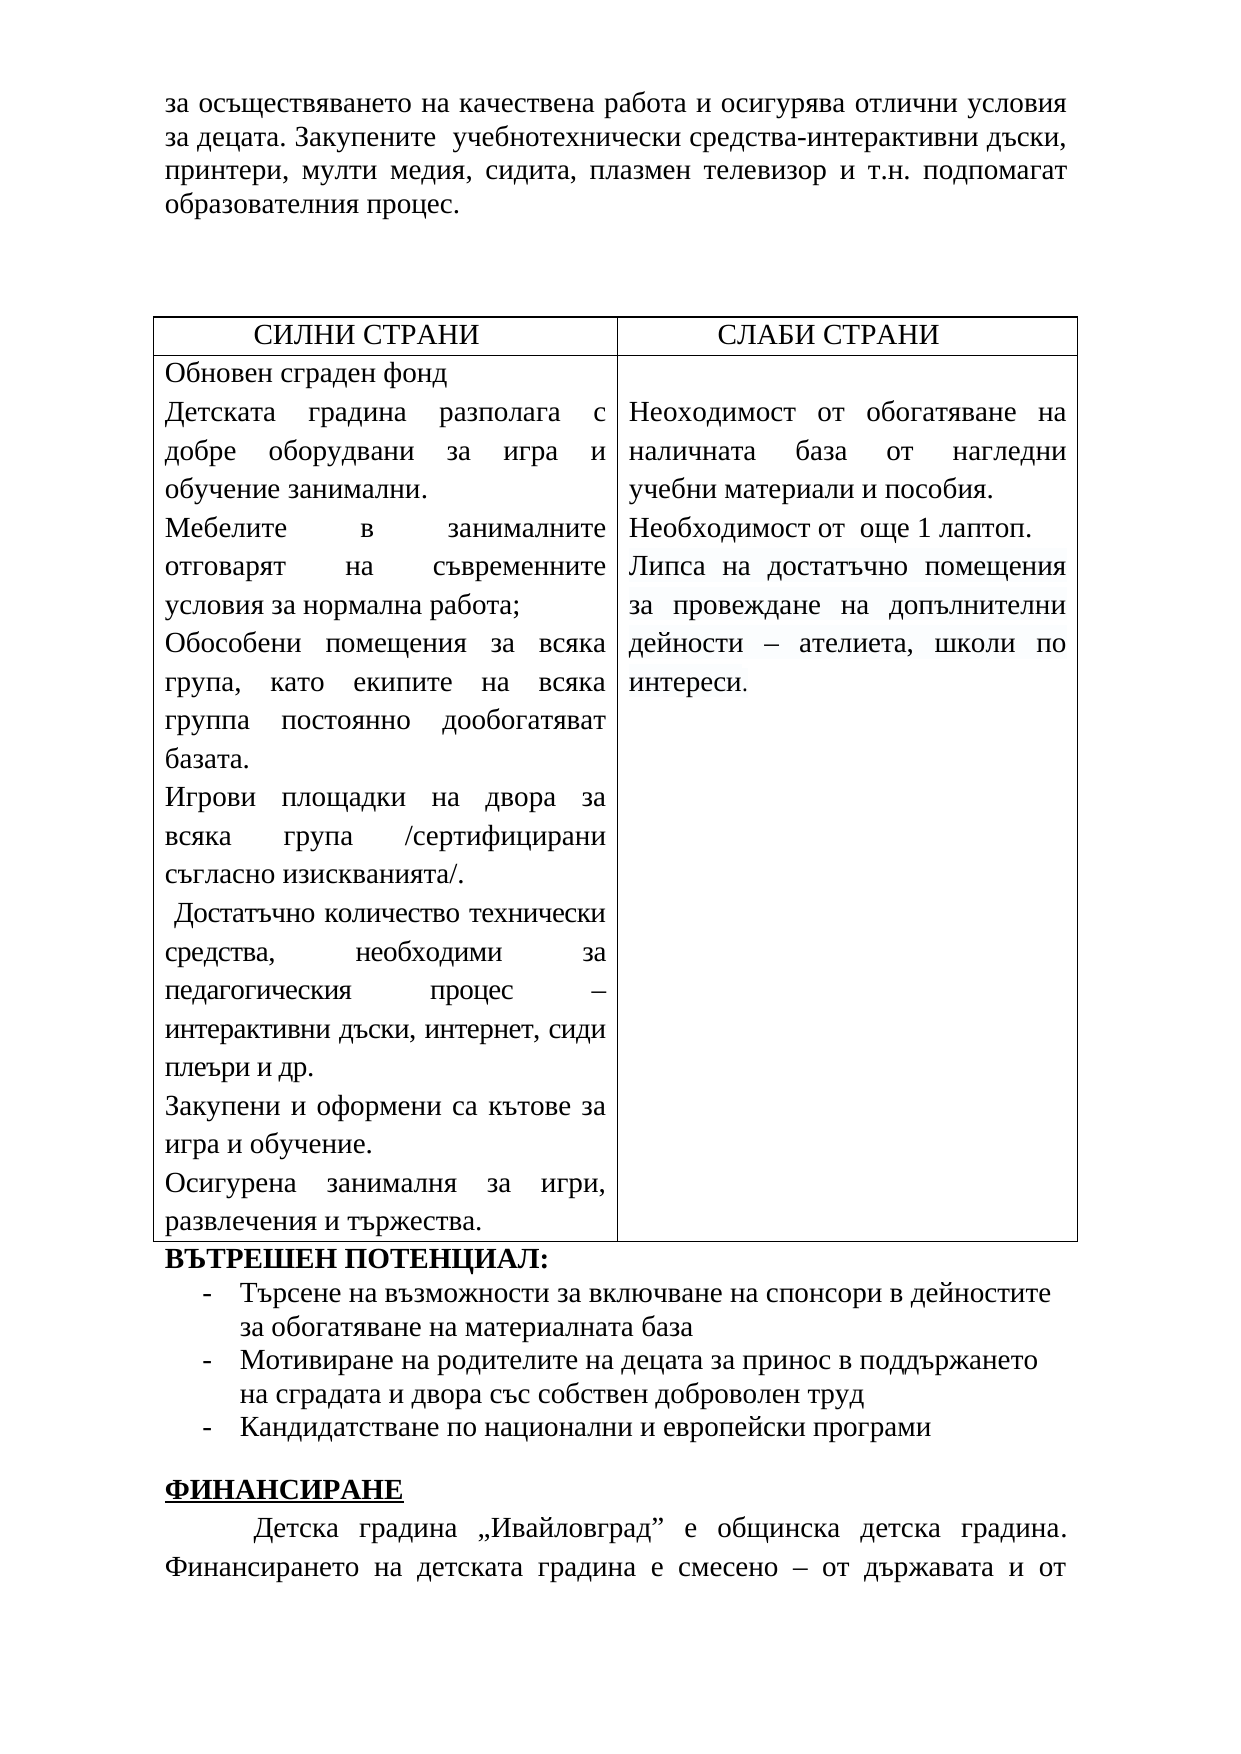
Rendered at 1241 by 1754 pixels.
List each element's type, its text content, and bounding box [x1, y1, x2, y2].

text ФИНАНСИРАНЕ [164, 1472, 1067, 1506]
table_header СИЛНИ СТРАНИ [154, 318, 617, 354]
text ВЪТРЕШЕН ПОТЕНЦИАЛ: [164, 1242, 1067, 1275]
table_cell Неоходимост от обогатяване на наличната база от нагледни учебни материали и пособия. Необходимост от още 1 лаптоп. Липса на достатъчно помещения за провеждане на допълнителни дейности – ателиета, школи по интереси. [618, 356, 1077, 1241]
list Мотивиране на родителите на децата за принос в поддържането на сградата и двора със собствен доброволен труд [202, 1342, 1067, 1409]
list Търсене на възможности за включване на спонсори в дейностите за обогатяване на материалната база [202, 1275, 1067, 1342]
list Кандидатстване по национални и европейски програми [202, 1409, 1067, 1443]
table_header СЛАБИ СТРАНИ [618, 318, 1077, 354]
table_cell Обновен сграден фонд Детската градина разполага с добре оборудвани за игра и обучение занимални. Мебелите в занималните отговарят на съвременните условия за нормална работа; Обособени помещения за всяка група, като екипите на всяка группа постоянно дообогатяват базата. Игрови площадки на двора за всяка група /сертифицирани съгласно изискванията/. Достатъчно количество технически средства, необходими за педагогическия процес – интерактивни дъски, интернет, сиди плеъри и др. Закупени и оформени са кътове за игра и обучение. Осигурена занималня за игри, развлечения и тържества. [154, 356, 617, 1241]
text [164, 1511, 1067, 1583]
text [164, 85, 1067, 219]
